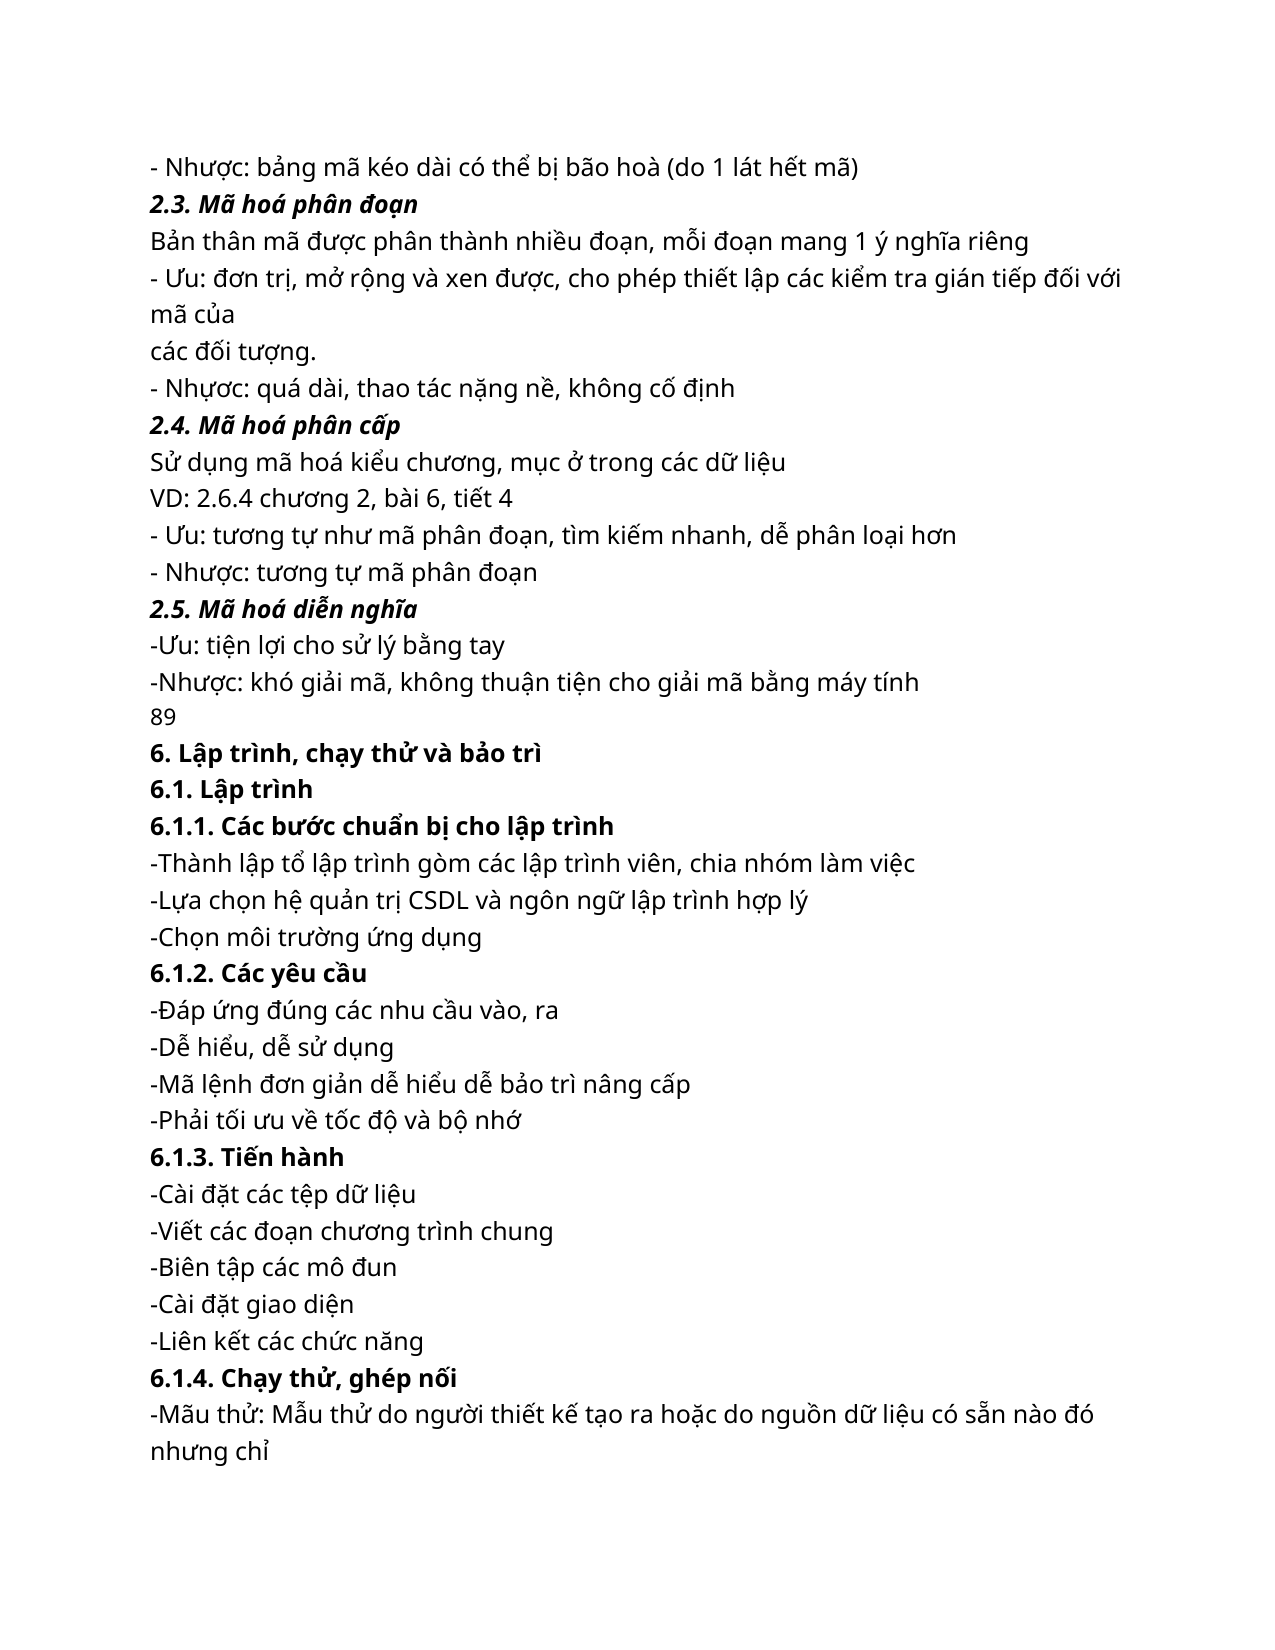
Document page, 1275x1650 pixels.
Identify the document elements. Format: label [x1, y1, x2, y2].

text [150, 150, 1125, 1468]
